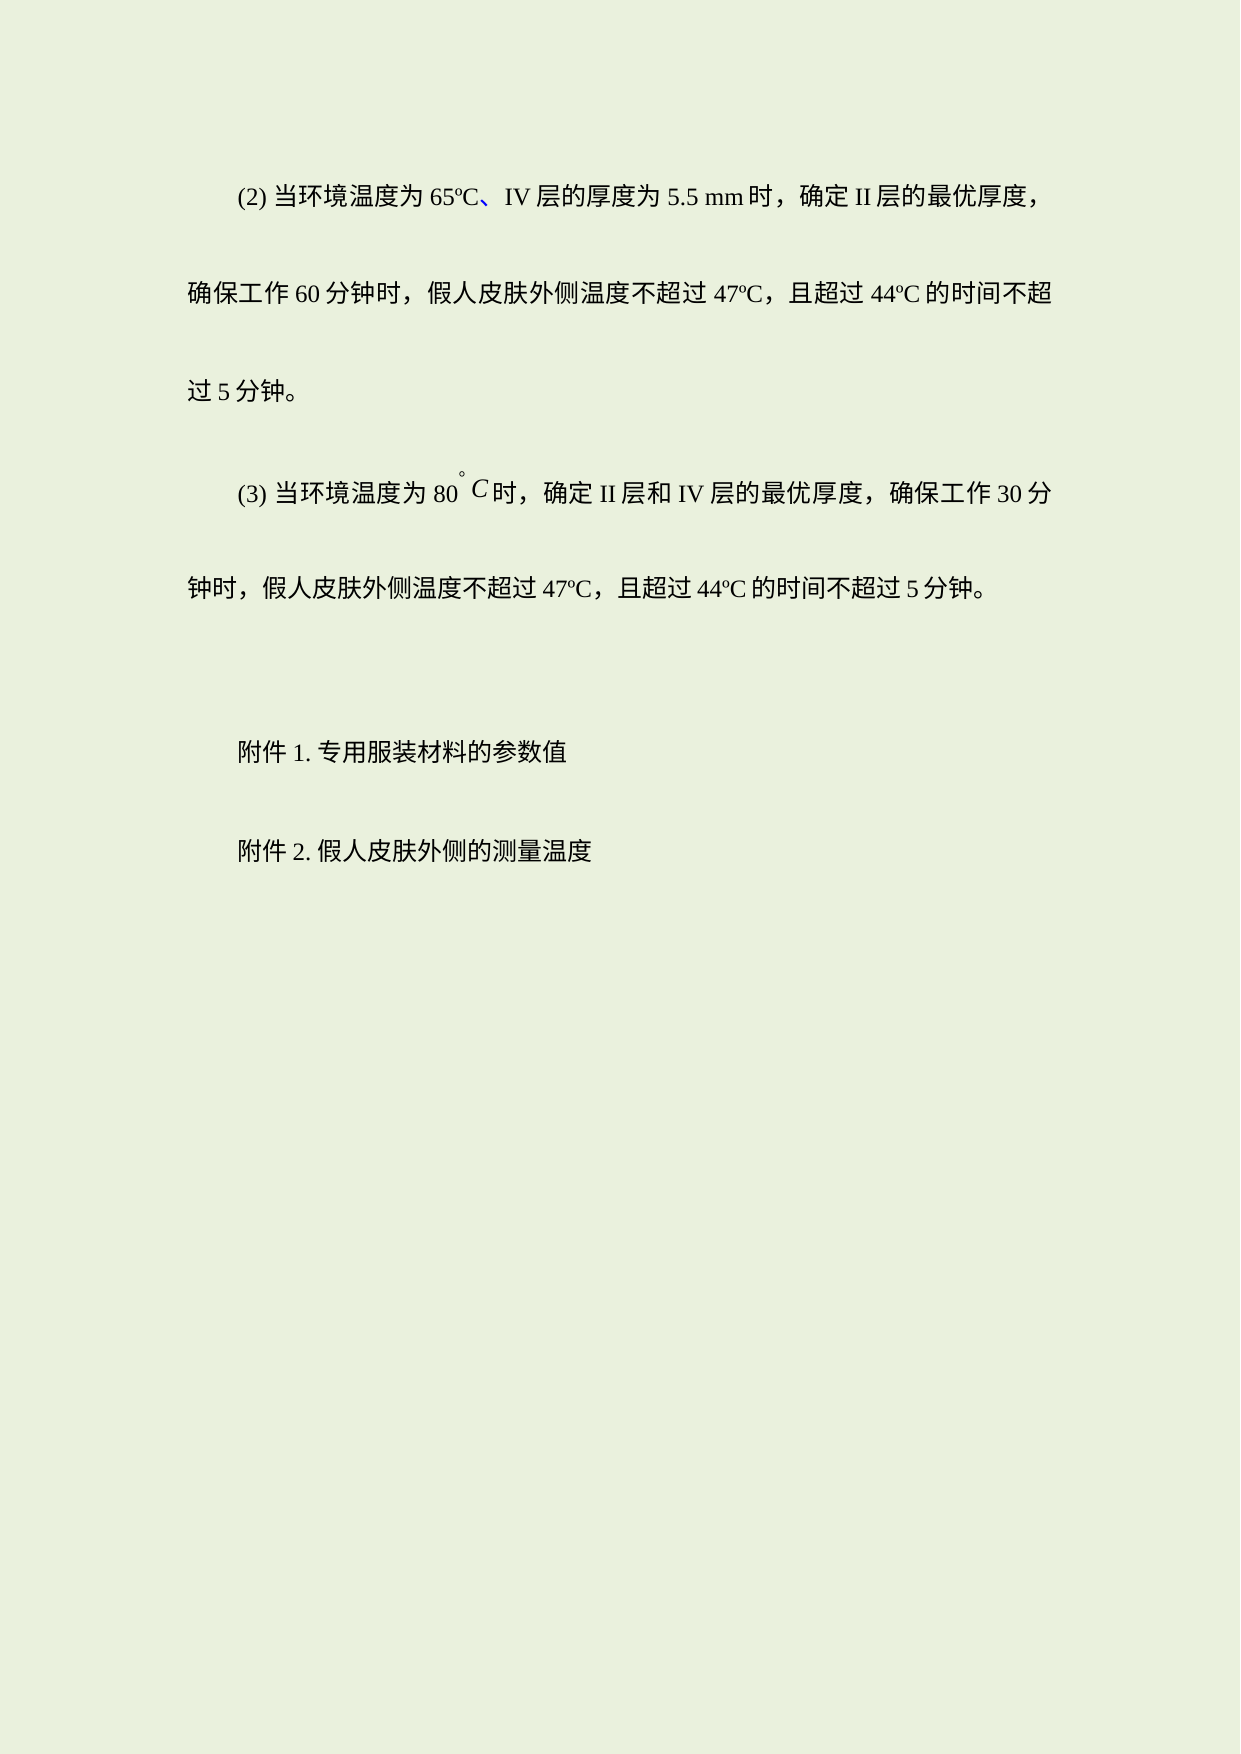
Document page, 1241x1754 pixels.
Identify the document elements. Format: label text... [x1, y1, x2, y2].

text 附件2. 假人皮肤外侧的测量温度 [187, 817, 1053, 882]
text (3) 当环境温度为80时，确定II层和IV层的最优厚度，确保工作30分钟时，假人皮肤外侧温度不超过47ºC，且超过44ºC的时间不超过5分钟。 [187, 457, 1053, 619]
text 附件1. 专用服装材料的参数值 [187, 718, 1053, 783]
text (2) 当环境温度为65ºC、IV层的厚度为5.5 mm时，确定II层的最优厚度，确保工作60分钟时，假人皮肤外侧温度不超过47ºC，且超过44ºC的时间不超过5分钟。 [187, 162, 1053, 422]
